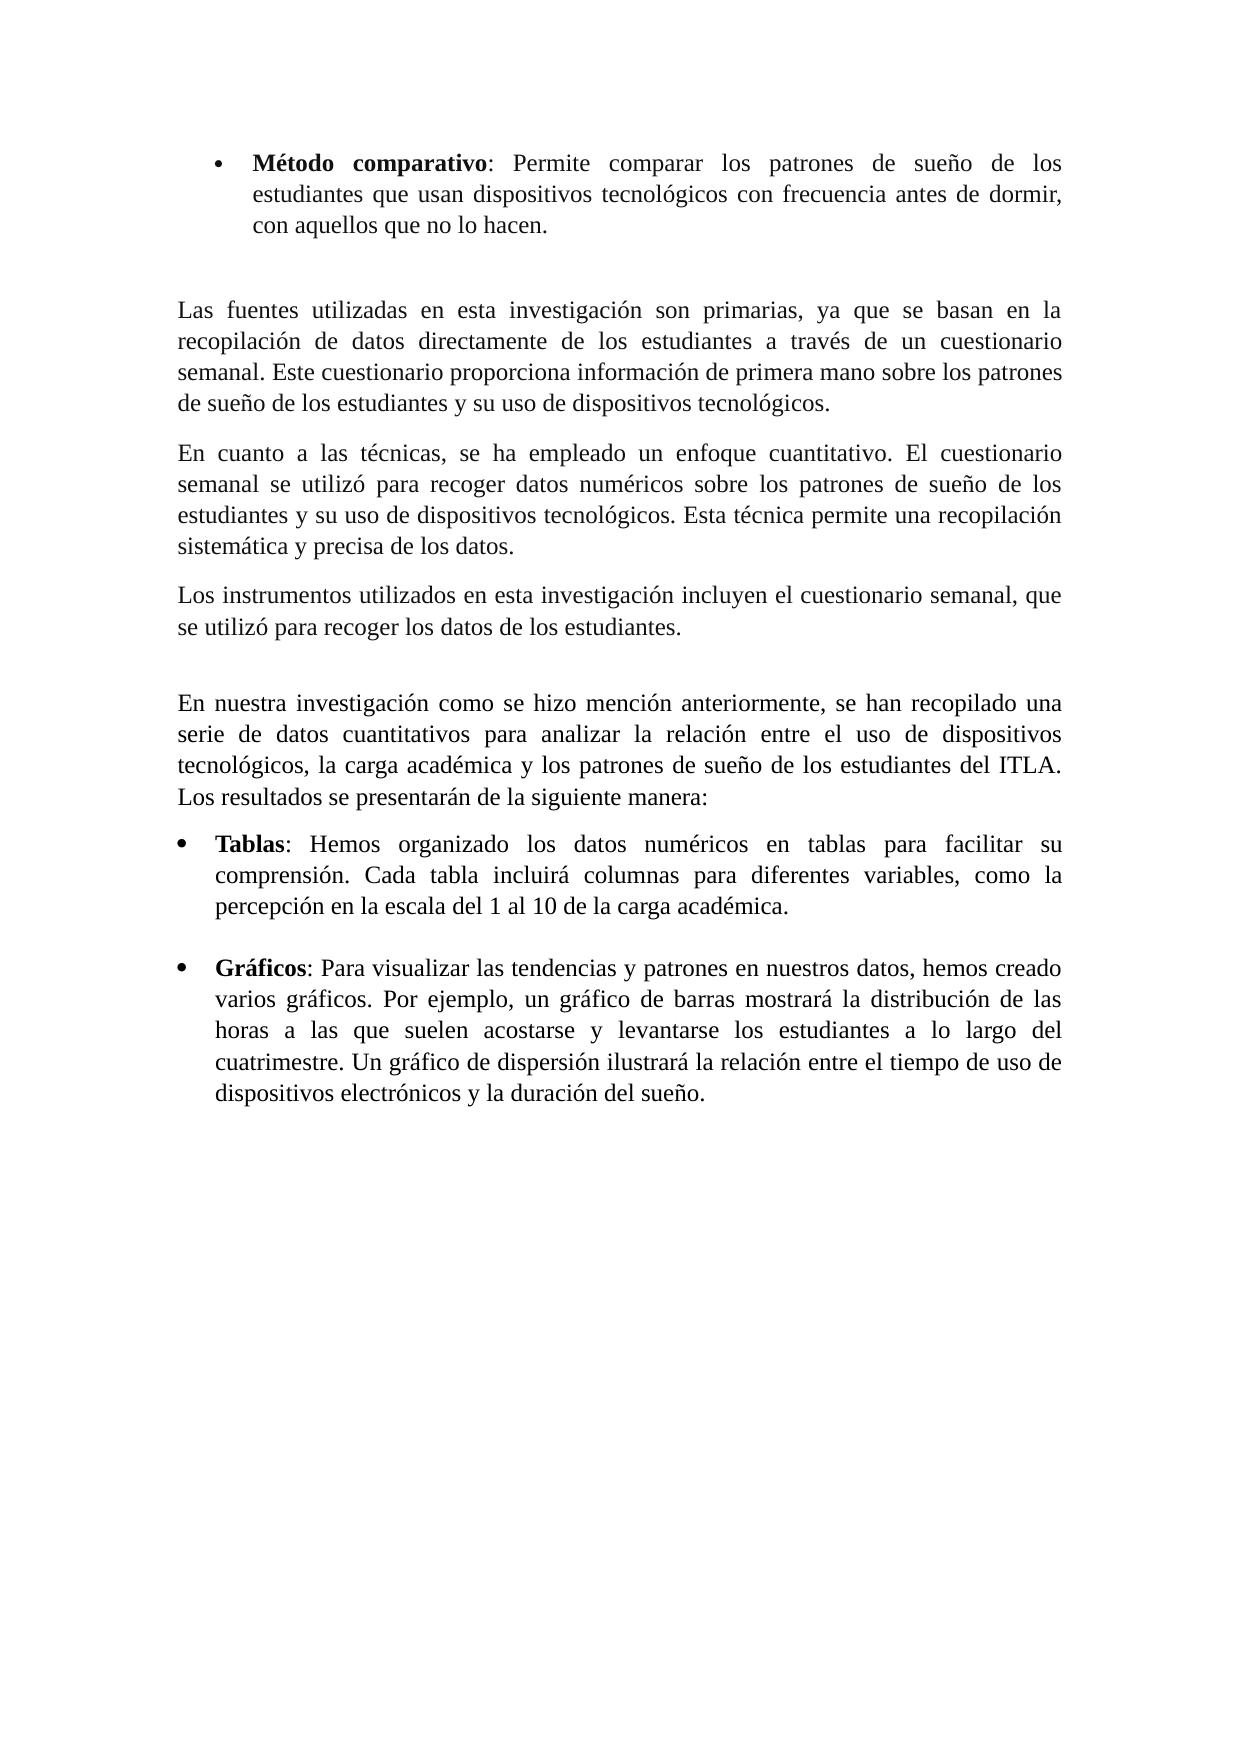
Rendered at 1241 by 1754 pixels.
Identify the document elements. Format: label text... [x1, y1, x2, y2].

list Método comparativo: Permite comparar los patrones de sueño de los estudiantes que usan dispositivos tecnológicos con frecuencia antes de dormir, con aquellos que no lo hacen. [215, 148, 1063, 238]
text Las fuentes utilizadas en esta investigación son primarias, ya que se basan en la recopilación de datos directamente de los estudiantes a través de un cuestionario semanal. Este cuestionario proporciona información de primera mano sobre los patrones de sueño de los estudiantes y su uso de dispositivos tecnológicos. [177, 295, 1063, 417]
text Los instrumentos utilizados en esta investigación incluyen el cuestionario semanal, que se utilizó para recoger los datos de los estudiantes. [177, 581, 1063, 640]
text En cuanto a las técnicas, se ha empleado un enfoque cuantitativo. El cuestionario semanal se utilizó para recoger datos numéricos sobre los patrones de sueño de los estudiantes y su uso de dispositivos tecnológicos. Esta técnica permite una recopilación sistemática y precisa de los datos. [177, 438, 1063, 559]
list Gráficos: Para visualizar las tendencias y patrones en nuestros datos, hemos creado varios gráficos. Por ejemplo, un gráfico de barras mostrará la distribución de las horas a las que suelen acostarse y levantarse los estudiantes a lo largo del cuatrimestre. Un gráfico de dispersión ilustrará la relación entre el tiempo de uso de dispositivos electrónicos y la duración del sueño. [177, 953, 1063, 1106]
text En nuestra investigación como se hizo mención anteriormente, se han recopilado una serie de datos cuantitativos para analizar la relación entre el uso de dispositivos tecnológicos, la carga académica y los patrones de sueño de los estudiantes del ITLA. Los resultados se presentarán de la siguiente manera: [177, 688, 1063, 810]
list Tablas: Hemos organizado los datos numéricos en tablas para facilitar su comprensión. Cada tabla incluirá columnas para diferentes variables, como la percepción en la escala del 1 al 10 de la carga académica. [177, 829, 1063, 920]
